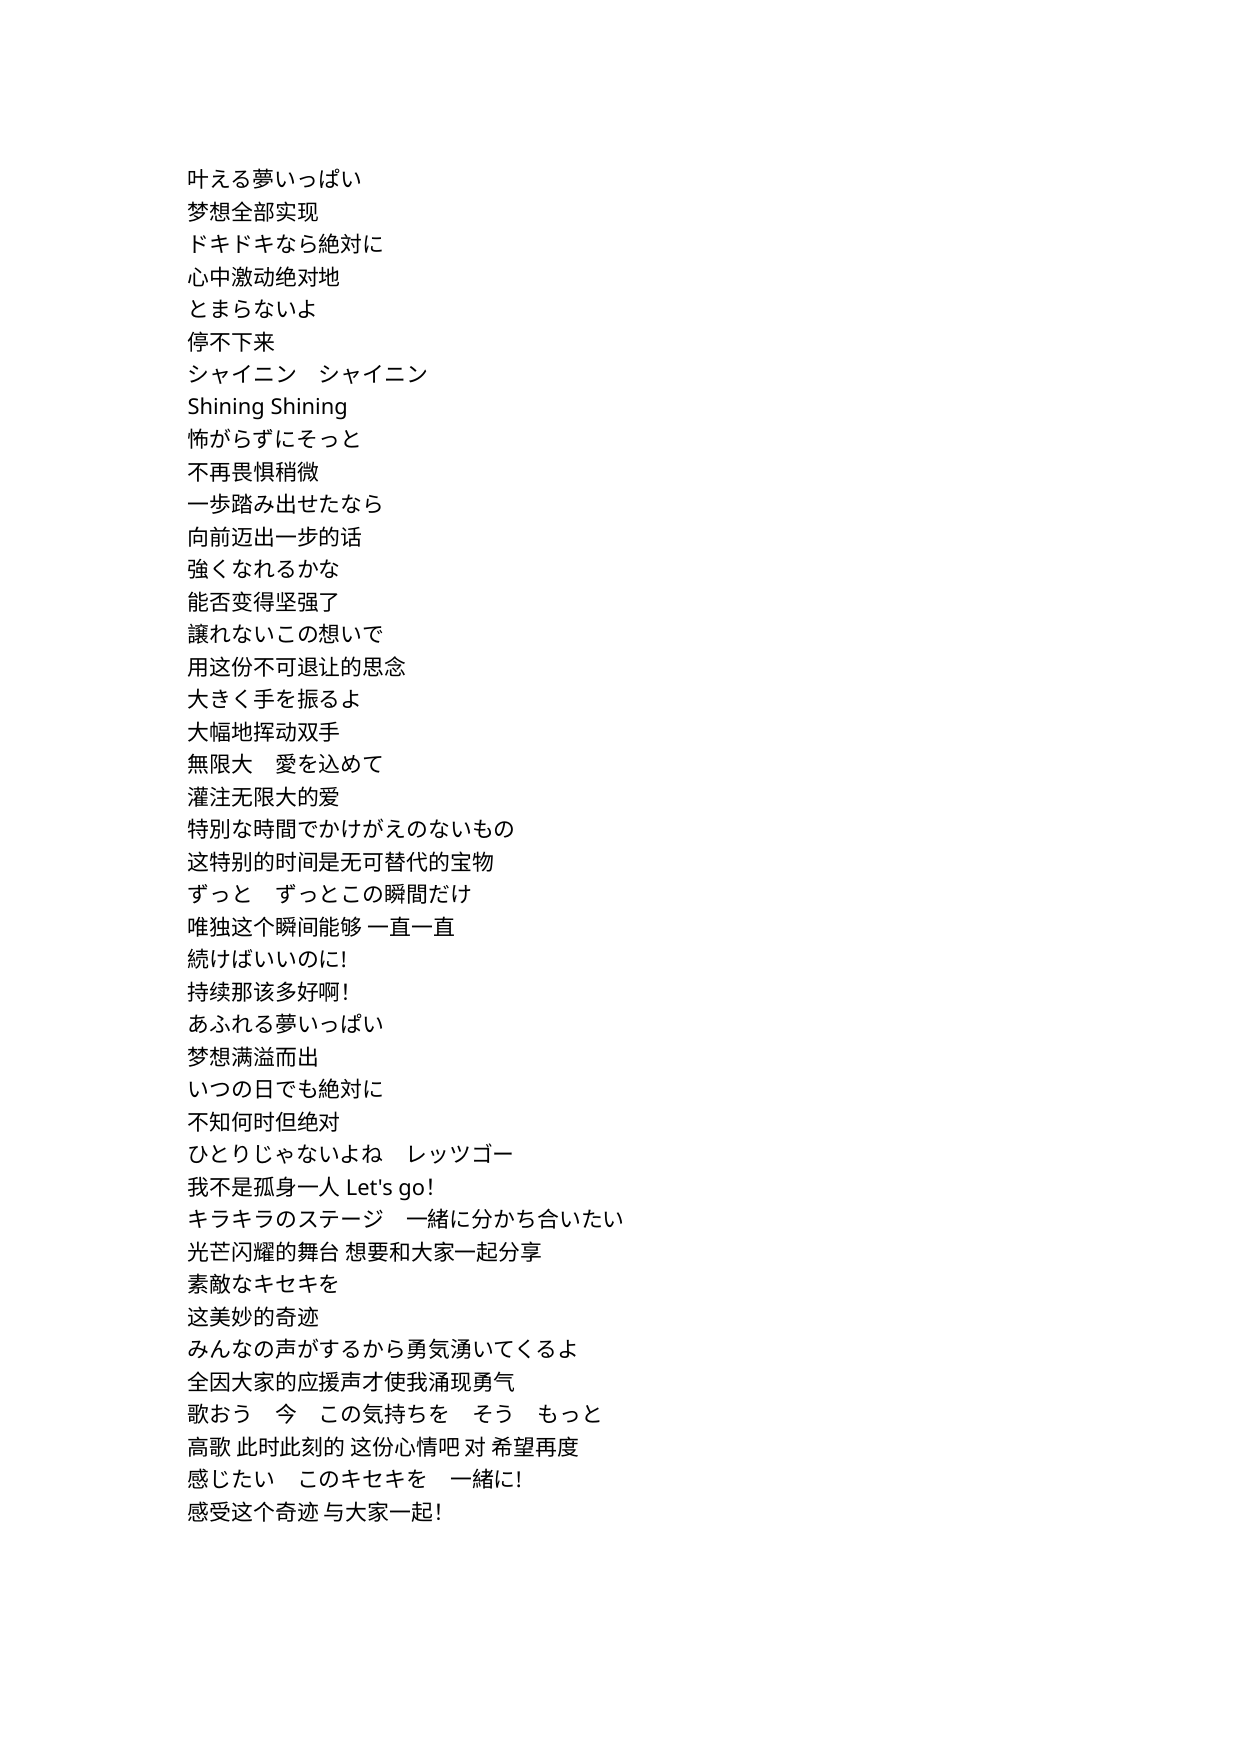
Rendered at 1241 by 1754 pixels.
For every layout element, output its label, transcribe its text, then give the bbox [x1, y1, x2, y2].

text 高歌 此时此刻的 这份心情吧 对 希望再度 感じたい このキセキを 一緒に! [187, 1429, 1053, 1494]
text 心中激动绝对地 とまらないよ [187, 259, 1053, 324]
text いつの日でも絶対に [187, 1072, 1053, 1104]
text みんなの声がするから勇気湧いてくるよ [187, 1332, 1053, 1364]
text 梦想全部实现 ドキドキなら絶対に [187, 194, 1053, 259]
text 唯独这个瞬间能够 一直一直 続けばいいのに! [187, 909, 1053, 974]
text 大幅地挥动双手 無限大 愛を込めて [187, 714, 1053, 779]
text 向前迈出一步的话 強くなれるかな [187, 519, 1053, 584]
text 我不是孤身一人 Let's go！ [187, 1169, 1053, 1202]
text 梦想满溢而出 [187, 1039, 1053, 1072]
text 持续那该多好啊！ [187, 974, 1053, 1007]
text 叶える夢いっぱい [187, 162, 1053, 194]
text キラキラのステージ 一緒に分かち合いたい [187, 1202, 1053, 1234]
text あふれる夢いっぱい [187, 1007, 1053, 1039]
text 不知何时但绝对 [187, 1104, 1053, 1137]
text 用这份不可退让的思念 大きく手を振るよ [187, 649, 1053, 714]
text 光芒闪耀的舞台 想要和大家一起分享 [187, 1234, 1053, 1267]
text ひとりじゃないよね レッツゴー [187, 1137, 1053, 1169]
text 停不下来 シャイニン シャイニン [187, 324, 1053, 389]
text 素敵なキセキを [187, 1267, 1053, 1299]
text Shining Shining 怖がらずにそっと [187, 389, 1053, 454]
text 灌注无限大的爱 [187, 779, 1053, 812]
text 不再畏惧稍微 一歩踏み出せたなら [187, 454, 1053, 519]
text 特別な時間でかけがえのないもの [187, 812, 1053, 844]
text 全因大家的应援声才使我涌现勇气 歌おう 今 この気持ちを そう もっと [187, 1364, 1053, 1429]
text 这美妙的奇迹 [187, 1299, 1053, 1332]
text 感受这个奇迹 与大家一起！ [187, 1494, 1053, 1527]
text 这特别的时间是无可替代的宝物 ずっと ずっとこの瞬間だけ [187, 844, 1053, 909]
text 能否变得坚强了 譲れないこの想いで [187, 584, 1053, 649]
